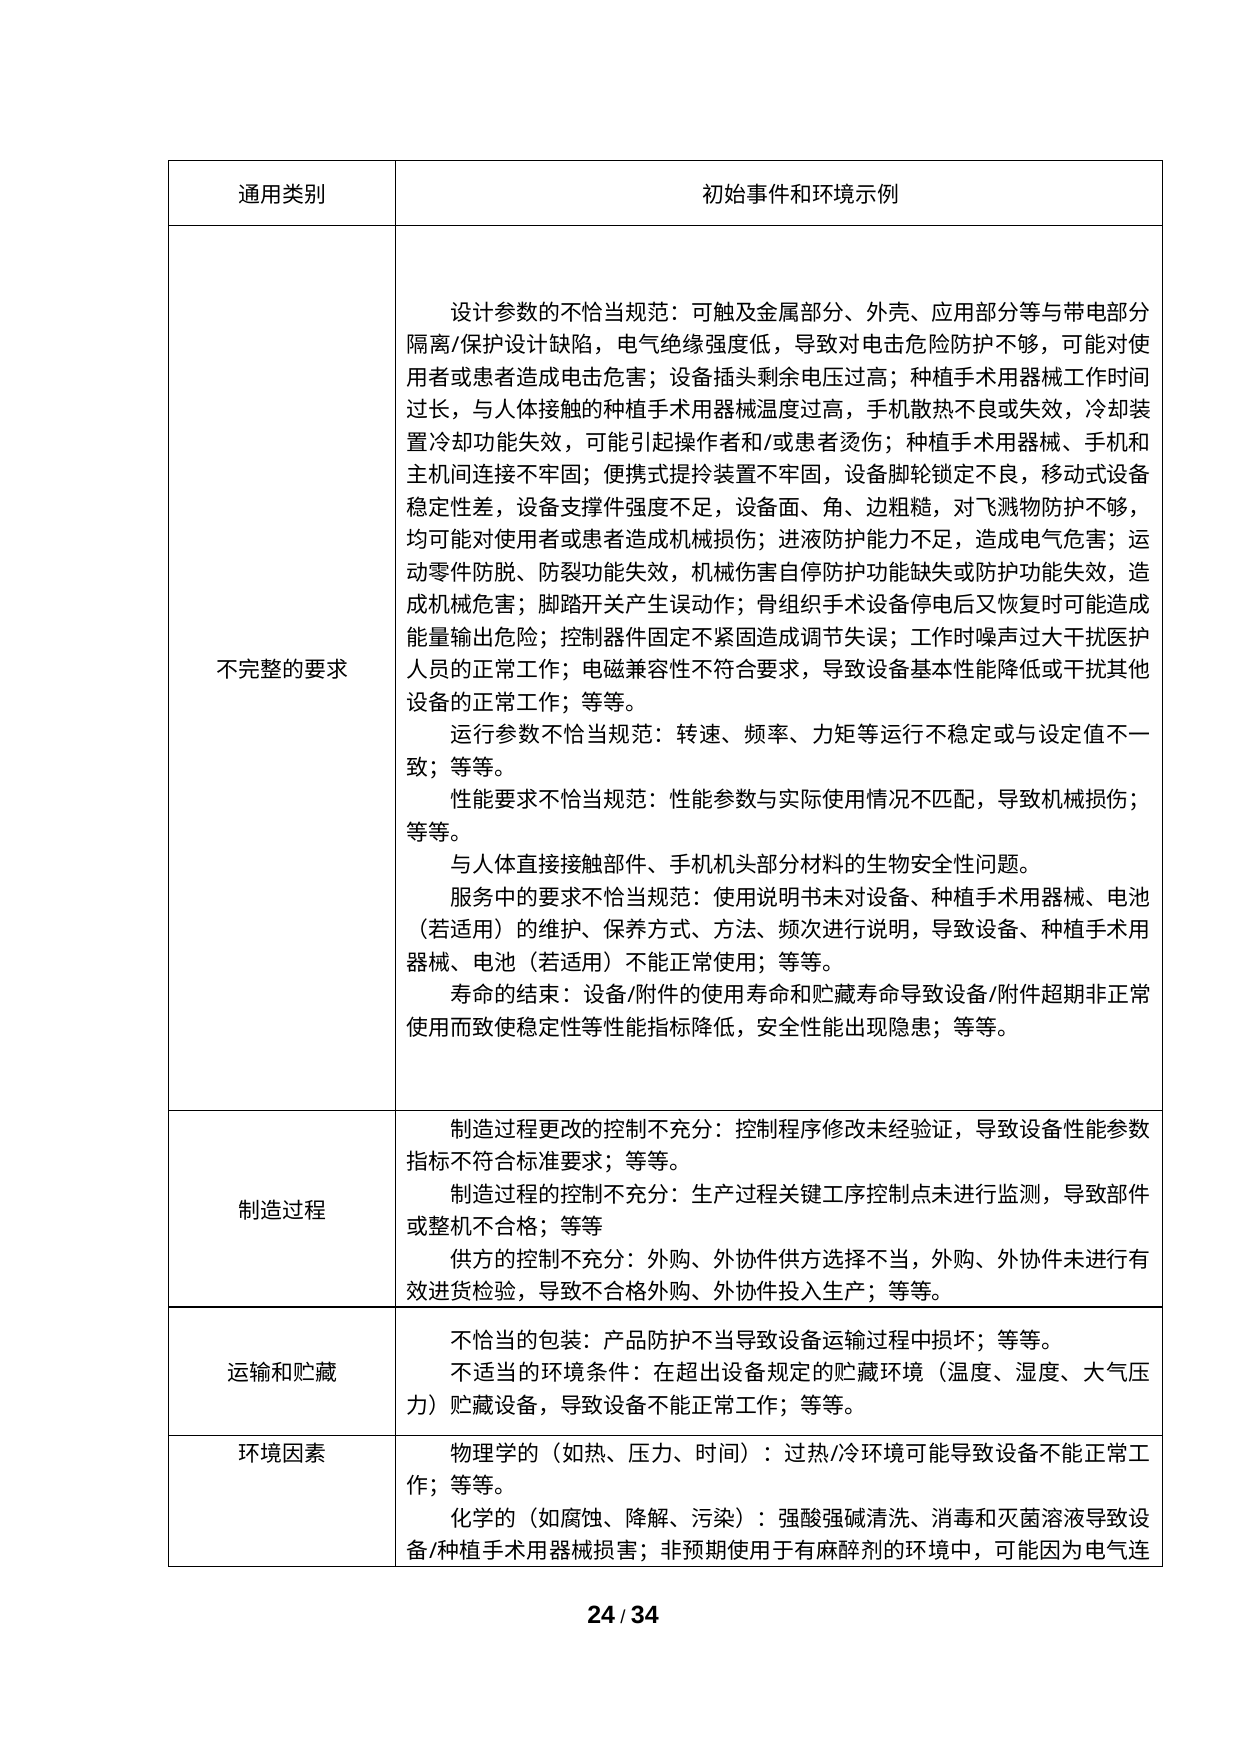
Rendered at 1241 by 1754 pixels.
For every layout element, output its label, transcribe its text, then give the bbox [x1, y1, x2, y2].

table_cell 不完整的要求 [169, 226, 395, 1110]
table_cell 运输和贮藏 [169, 1308, 395, 1434]
table_cell 制造过程更改的控制不充分：控制程序修改未经验证，导致设备性能参数指标不符合标准要求；等等。 制造过程的控制不充分：生产过程关键工序控制点未进行监测，导致部件或整机不合格；等等 供方的控制不充分：外购、外协件供方选择不当，外购、外协件未进行有效进货检验，导致不合格外购、外协件投入生产；等等。 [396, 1111, 1162, 1306]
table_header 通用类别 [169, 161, 395, 224]
table_cell 设计参数的不恰当规范：可触及金属部分、外壳、应用部分等与带电部分隔离/保护设计缺陷，电气绝缘强度低，导致对电击危险防护不够，可能对使用者或患者造成电击危害；设备插头剩余电压过高；种植手术用器械工作时间过长，与人体接触的种植手术用器械温度过高，手机散热不良或失效，冷却装置冷却功能失效，可能引起操作者和/或患者烫伤；种植手术用器械、手机和主机间连接不牢固；便携式提拎装置不牢固，设备脚轮锁定不良，移动式设备稳定性差，设备支撑件强度不足，设备面、角、边粗糙，对飞溅物防护不够，均可能对使用者或患者造成机械损伤；进液防护能力不足，造成电气危害；运动零件防脱、防裂功能失效，机械伤害自停防护功能缺失或防护功能失效，造成机械危害；脚踏开关产生误动作；骨组织手术设备停电后又恢复时可能造成能量输出危险；控制器件固定不紧固造成调节失误；工作时噪声过大干扰医护人员的正常工作；电磁兼容性不符合要求，导致设备基本性能降低或干扰其他设备的正常工作；等等。 运行参数不恰当规范：转速、频率、力矩等运行不稳定或与设定值不一致；等等。 性能要求不恰当规范：性能参数与实际使用情况不匹配，导致机械损伤；等等。 与人体直接接触部件、手机机头部分材料的生物安全性问题。 服务中的要求不恰当规范：使用说明书未对设备、种植手术用器械、电池（若适用）的维护、保养方式、方法、频次进行说明，导致设备、种植手术用器械、电池（若适用）不能正常使用；等等。 寿命的结束：设备/附件的使用寿命和贮藏寿命导致设备/附件超期非正常使用而致使稳定性等性能指标降低，安全性能出现隐患；等等。 [396, 226, 1162, 1110]
table_header 初始事件和环境示例 [396, 161, 1162, 224]
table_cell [396, 1436, 1162, 1566]
table_cell 环境因素 [169, 1436, 395, 1566]
table_cell 制造过程 [169, 1111, 395, 1306]
table_cell 不恰当的包装：产品防护不当导致设备运输过程中损坏；等等。 不适当的环境条件：在超出设备规定的贮藏环境（温度、湿度、大气压力）贮藏设备，导致设备不能正常工作；等等。 [396, 1308, 1162, 1434]
